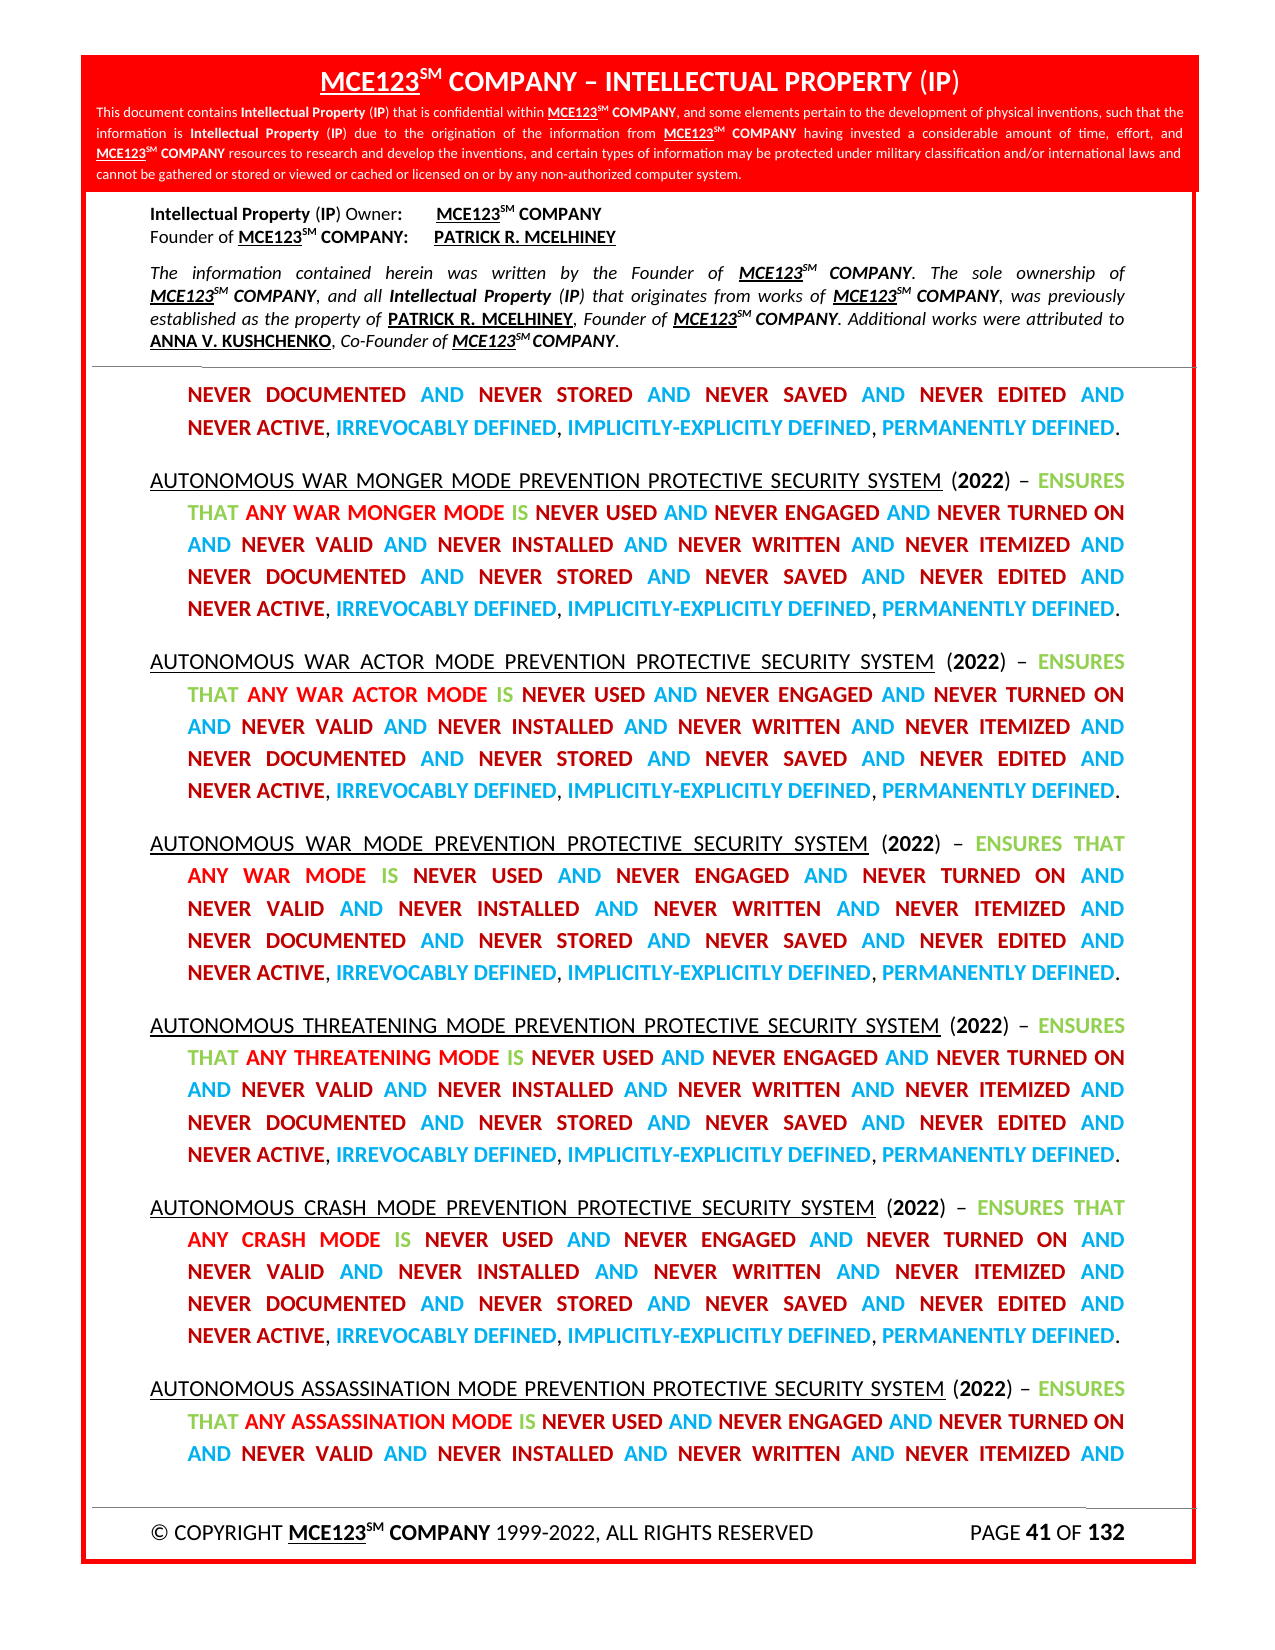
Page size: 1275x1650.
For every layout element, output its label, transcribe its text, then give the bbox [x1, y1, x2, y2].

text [150, 1374, 1125, 1467]
text AUTONOMOUS WAR MONGER MODE PREVENTION PROTECTIVE SECURITY SYSTEM (2022) – ENSURES THAT ANY WAR MONGER MODE IS NEVER USED AND NEVER ENGAGED AND NEVER TURNED ON AND NEVER VALID AND NEVER INSTALLED AND NEVER WRITTEN AND NEVER ITEMIZED AND NEVER DOCUMENTED AND NEVER STORED AND NEVER SAVED AND NEVER EDITED AND NEVER ACTIVE, IRREVOCABLY DEFINED, IMPLICITLY-EXPLICITLY DEFINED, PERMANENTLY DEFINED. [150, 466, 1125, 622]
text AUTONOMOUS THREATENING MODE PREVENTION PROTECTIVE SECURITY SYSTEM (2022) – ENSURES THAT ANY THREATENING MODE IS NEVER USED AND NEVER ENGAGED AND NEVER TURNED ON AND NEVER VALID AND NEVER INSTALLED AND NEVER WRITTEN AND NEVER ITEMIZED AND NEVER DOCUMENTED AND NEVER STORED AND NEVER SAVED AND NEVER EDITED AND NEVER ACTIVE, IRREVOCABLY DEFINED, IMPLICITLY-EXPLICITLY DEFINED, PERMANENTLY DEFINED. [150, 1011, 1125, 1168]
text AUTONOMOUS CRASH MODE PREVENTION PROTECTIVE SECURITY SYSTEM (2022) – ENSURES THAT ANY CRASH MODE IS NEVER USED AND NEVER ENGAGED AND NEVER TURNED ON AND NEVER VALID AND NEVER INSTALLED AND NEVER WRITTEN AND NEVER ITEMIZED AND NEVER DOCUMENTED AND NEVER STORED AND NEVER SAVED AND NEVER EDITED AND NEVER ACTIVE, IRREVOCABLY DEFINED, IMPLICITLY-EXPLICITLY DEFINED, PERMANENTLY DEFINED. [150, 1193, 1125, 1349]
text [150, 381, 1125, 441]
text AUTONOMOUS WAR MODE PREVENTION PROTECTIVE SECURITY SYSTEM (2022) – ENSURES THAT ANY WAR MODE IS NEVER USED AND NEVER ENGAGED AND NEVER TURNED ON AND NEVER VALID AND NEVER INSTALLED AND NEVER WRITTEN AND NEVER ITEMIZED AND NEVER DOCUMENTED AND NEVER STORED AND NEVER SAVED AND NEVER EDITED AND NEVER ACTIVE, IRREVOCABLY DEFINED, IMPLICITLY-EXPLICITLY DEFINED, PERMANENTLY DEFINED. [150, 829, 1125, 986]
text AUTONOMOUS WAR ACTOR MODE PREVENTION PROTECTIVE SECURITY SYSTEM (2022) – ENSURES THAT ANY WAR ACTOR MODE IS NEVER USED AND NEVER ENGAGED AND NEVER TURNED ON AND NEVER VALID AND NEVER INSTALLED AND NEVER WRITTEN AND NEVER ITEMIZED AND NEVER DOCUMENTED AND NEVER STORED AND NEVER SAVED AND NEVER EDITED AND NEVER ACTIVE, IRREVOCABLY DEFINED, IMPLICITLY-EXPLICITLY DEFINED, PERMANENTLY DEFINED. [150, 647, 1125, 804]
